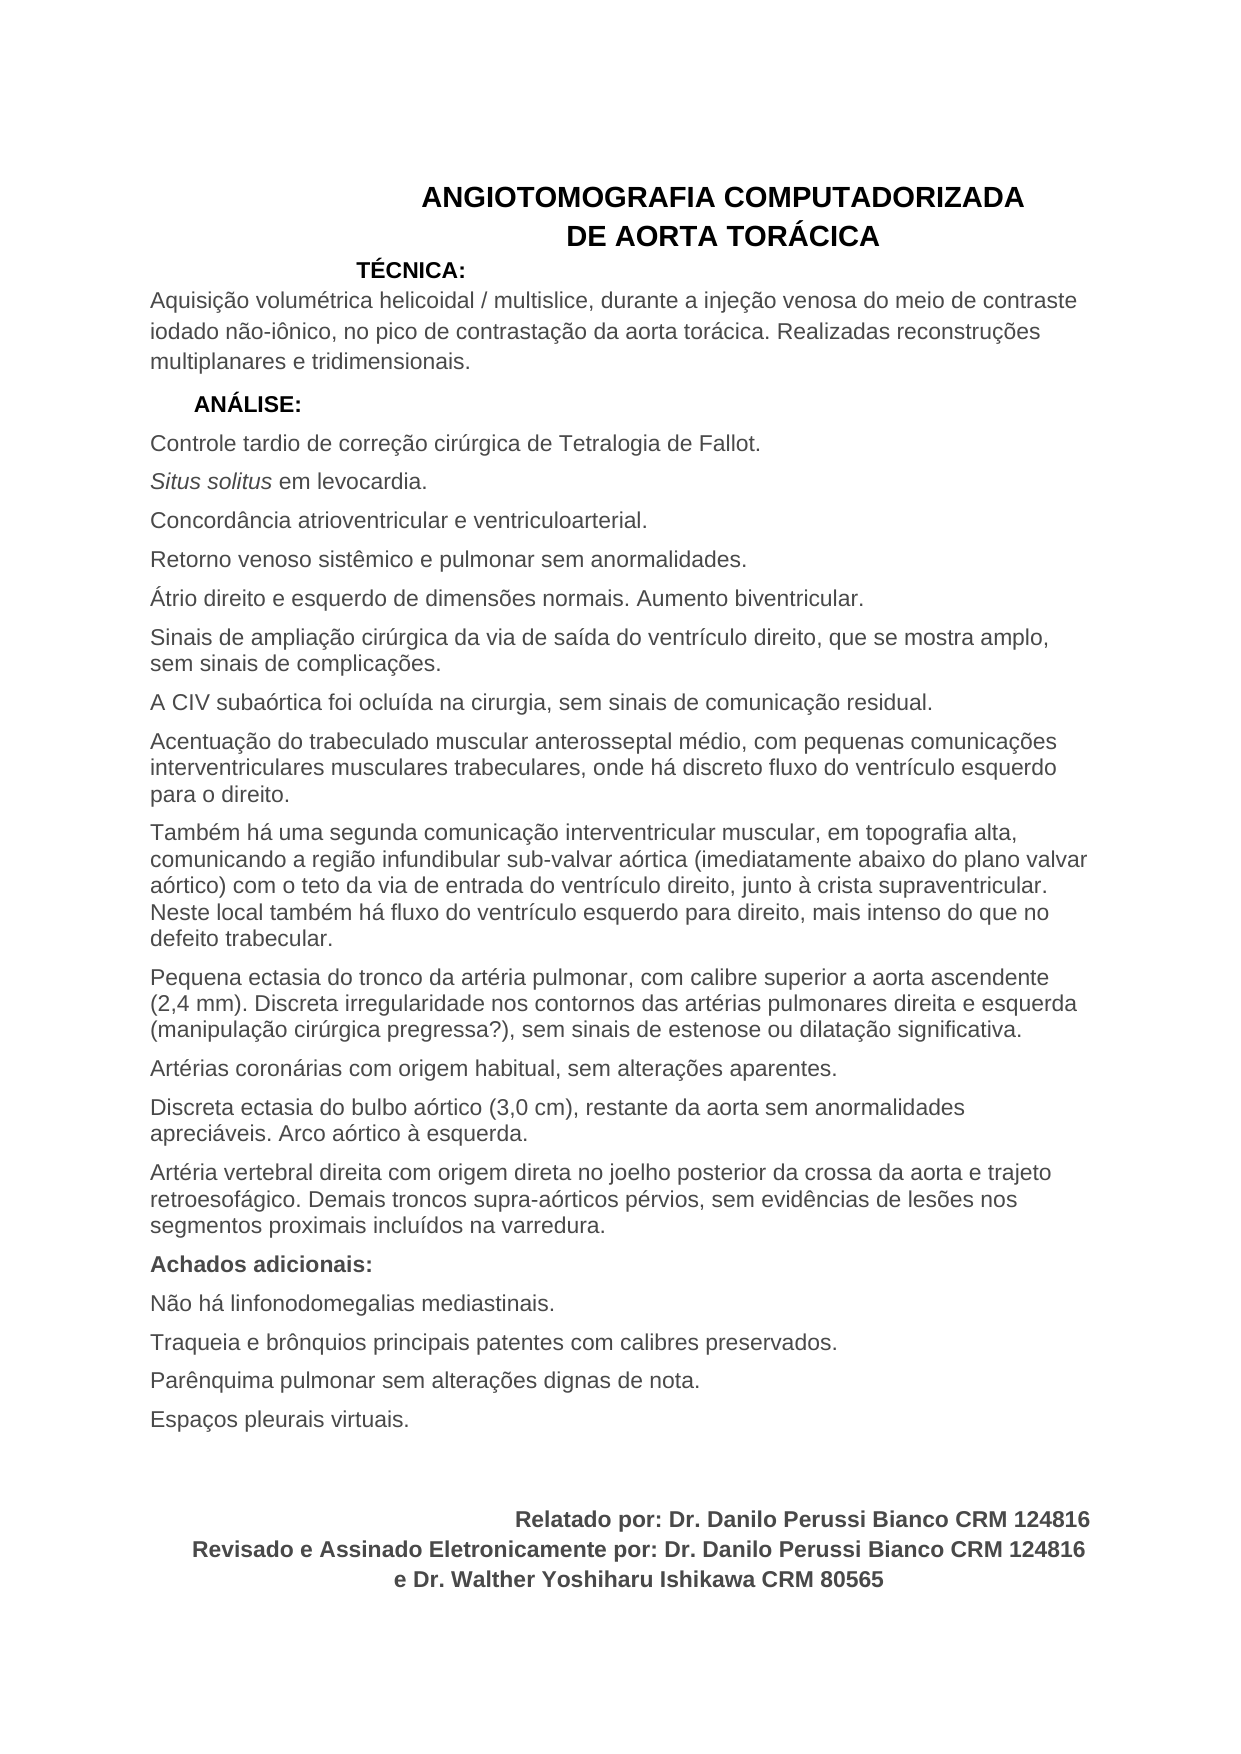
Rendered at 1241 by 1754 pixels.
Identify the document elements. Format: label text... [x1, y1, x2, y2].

text Pequena ectasia do tronco da artéria pulmonar, com calibre superior a aorta ascendente (2,4 mm). Discreta irregularidade nos contornos das artérias pulmonares direita e esquerda (manipulação cirúrgica pregressa?), sem sinais de estenose ou dilatação significativa. [150, 964, 1090, 1043]
text Achados adicionais: [150, 1251, 1090, 1277]
text Controle tardio de correção cirúrgica de Tetralogia de Fallot. [150, 429, 1090, 456]
text Átrio direito e esquerdo de dimensões normais. Aumento biventricular. [150, 585, 1090, 611]
text Não há linfonodomegalias mediastinais. [150, 1290, 1090, 1316]
text Retorno venoso sistêmico e pulmonar sem anormalidades. [150, 546, 1090, 572]
text Relatado por: Dr. Danilo Perussi Bianco CRM 124816 [187, 1506, 1090, 1532]
text DE AORTA TORÁCICA [356, 219, 1090, 252]
text Traqueia e brônquios principais patentes com calibres preservados. [150, 1328, 1090, 1355]
text Discreta ectasia do bulbo aórtico (3,0 cm), restante da aorta sem anormalidades apreciáveis. Arco aórtico à esquerda. [150, 1094, 1090, 1147]
text ANÁLISE: [194, 391, 1090, 417]
text TÉCNICA: [356, 257, 1090, 284]
text Artéria vertebral direita com origem direta no joelho posterior da crossa da aorta e trajeto retroesofágico. Demais troncos supra-aórticos pérvios, sem evidências de lesões nos segmentos proximais incluídos na varredura. [150, 1159, 1090, 1238]
text Sinais de ampliação cirúrgica da via de saída do ventrículo direito, que se mostra amplo, sem sinais de complicações. [150, 624, 1090, 676]
text Revisado e Assinado Eletronicamente por: Dr. Danilo Perussi Bianco CRM 124816 e Dr. Walther Yoshiharu Ishikawa CRM 80565 [187, 1536, 1090, 1592]
text A CIV subaórtica foi ocluída na cirurgia, sem sinais de comunicação residual. [150, 689, 1090, 715]
text Também há uma segunda comunicação interventricular muscular, em topografia alta, comunicando a região infundibular sub-valvar aórtica (imediatamente abaixo do plano valvar aórtico) com o teto da via de entrada do ventrículo direito, junto à crista supraventricular. Neste local também há fluxo do ventrículo esquerdo para direito, mais intenso do que no defeito trabecular. [150, 819, 1090, 951]
text Parênquima pulmonar sem alterações dignas de nota. [150, 1367, 1090, 1394]
text ANGIOTOMOGRAFIA COMPUTADORIZADA [356, 180, 1090, 214]
text Artérias coronárias com origem habitual, sem alterações aparentes. [150, 1055, 1090, 1082]
text Aquisição volumétrica helicoidal / multislice, durante a injeção venosa do meio de contraste iodado não-iônico, no pico de contrastação da aorta torácica. Realizadas reconstruções multiplanares e tridimensionais. [150, 287, 1090, 374]
text Acentuação do trabeculado muscular anterosseptal médio, com pequenas comunicações interventriculares musculares trabeculares, onde há discreto fluxo do ventrículo esquerdo para o direito. [150, 728, 1090, 807]
text Espaços pleurais virtuais. [150, 1406, 1090, 1433]
text Situs solitus em levocardia. [150, 468, 1090, 495]
text Concordância atrioventricular e ventriculoarterial. [150, 507, 1090, 533]
